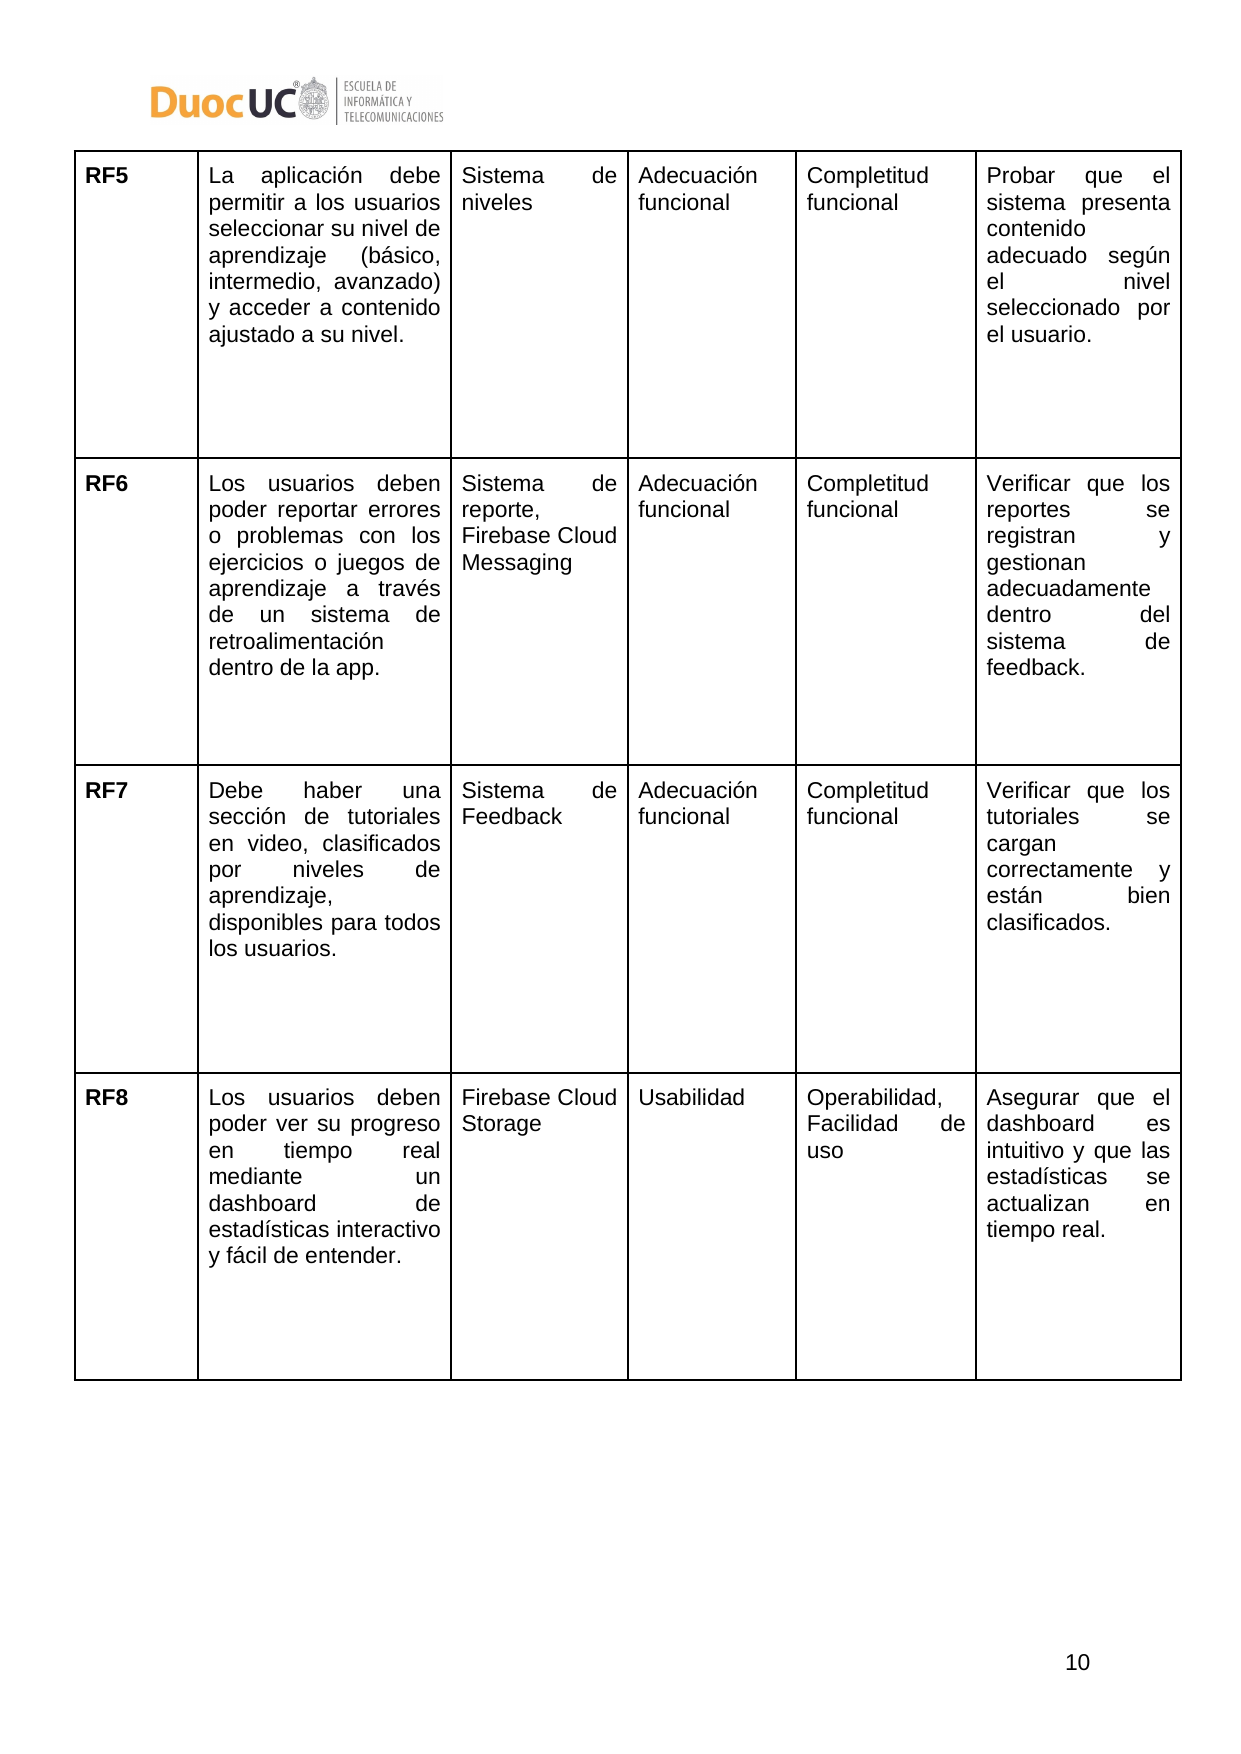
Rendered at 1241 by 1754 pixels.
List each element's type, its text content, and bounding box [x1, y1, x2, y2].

table_cell Asegurar que el dashboard es intuitivo y que las estadísticas se actualizan en tiempo real. [977, 1074, 1180, 1379]
table_cell Usabilidad [629, 1074, 795, 1379]
table_cell Completitud funcional [797, 459, 975, 764]
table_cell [797, 1074, 975, 1379]
table_cell Sistema de Feedback [452, 766, 627, 1072]
table_cell RF8 [76, 1074, 197, 1379]
table_cell RF5 [76, 152, 197, 457]
table_cell RF7 [76, 766, 197, 1072]
table_cell Verificar que los reportes se registran y gestionan adecuadamente dentro del sistema de feedback. [977, 459, 1180, 764]
table_cell Sistema de reporte, Firebase Cloud Messaging [452, 459, 627, 764]
table_cell La aplicación debe permitir a los usuarios seleccionar su nivel de aprendizaje (básico, intermedio, avanzado) y acceder a contenido ajustado a su nivel. [199, 152, 450, 457]
table_cell Completitud funcional [797, 152, 975, 457]
table_cell Sistema de niveles [452, 152, 627, 457]
table_cell Firebase Cloud Storage [452, 1074, 627, 1379]
table_cell Completitud funcional [797, 766, 975, 1072]
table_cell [629, 152, 795, 457]
table_cell Los usuarios deben poder ver su progreso en tiempo real mediante un dashboard de estadísticas interactivo y fácil de entender. [199, 1074, 450, 1379]
table_cell Adecuación funcional [629, 766, 795, 1072]
table_cell Probar que el sistema presenta contenido adecuado según el nivel seleccionado por el usuario. [977, 152, 1180, 457]
picture [150, 75, 444, 125]
table_cell Debe haber una sección de tutoriales en video, clasificados por niveles de aprendizaje, disponibles para todos los usuarios. [199, 766, 450, 1072]
table_cell RF6 [76, 459, 197, 764]
table_cell Adecuación funcional [629, 459, 795, 764]
table_cell Los usuarios deben poder reportar errores o problemas con los ejercicios o juegos de aprendizaje a través de un sistema de retroalimentación dentro de la app. [199, 459, 450, 764]
table_cell Verificar que los tutoriales se cargan correctamente y están bien clasificados. [977, 766, 1180, 1072]
